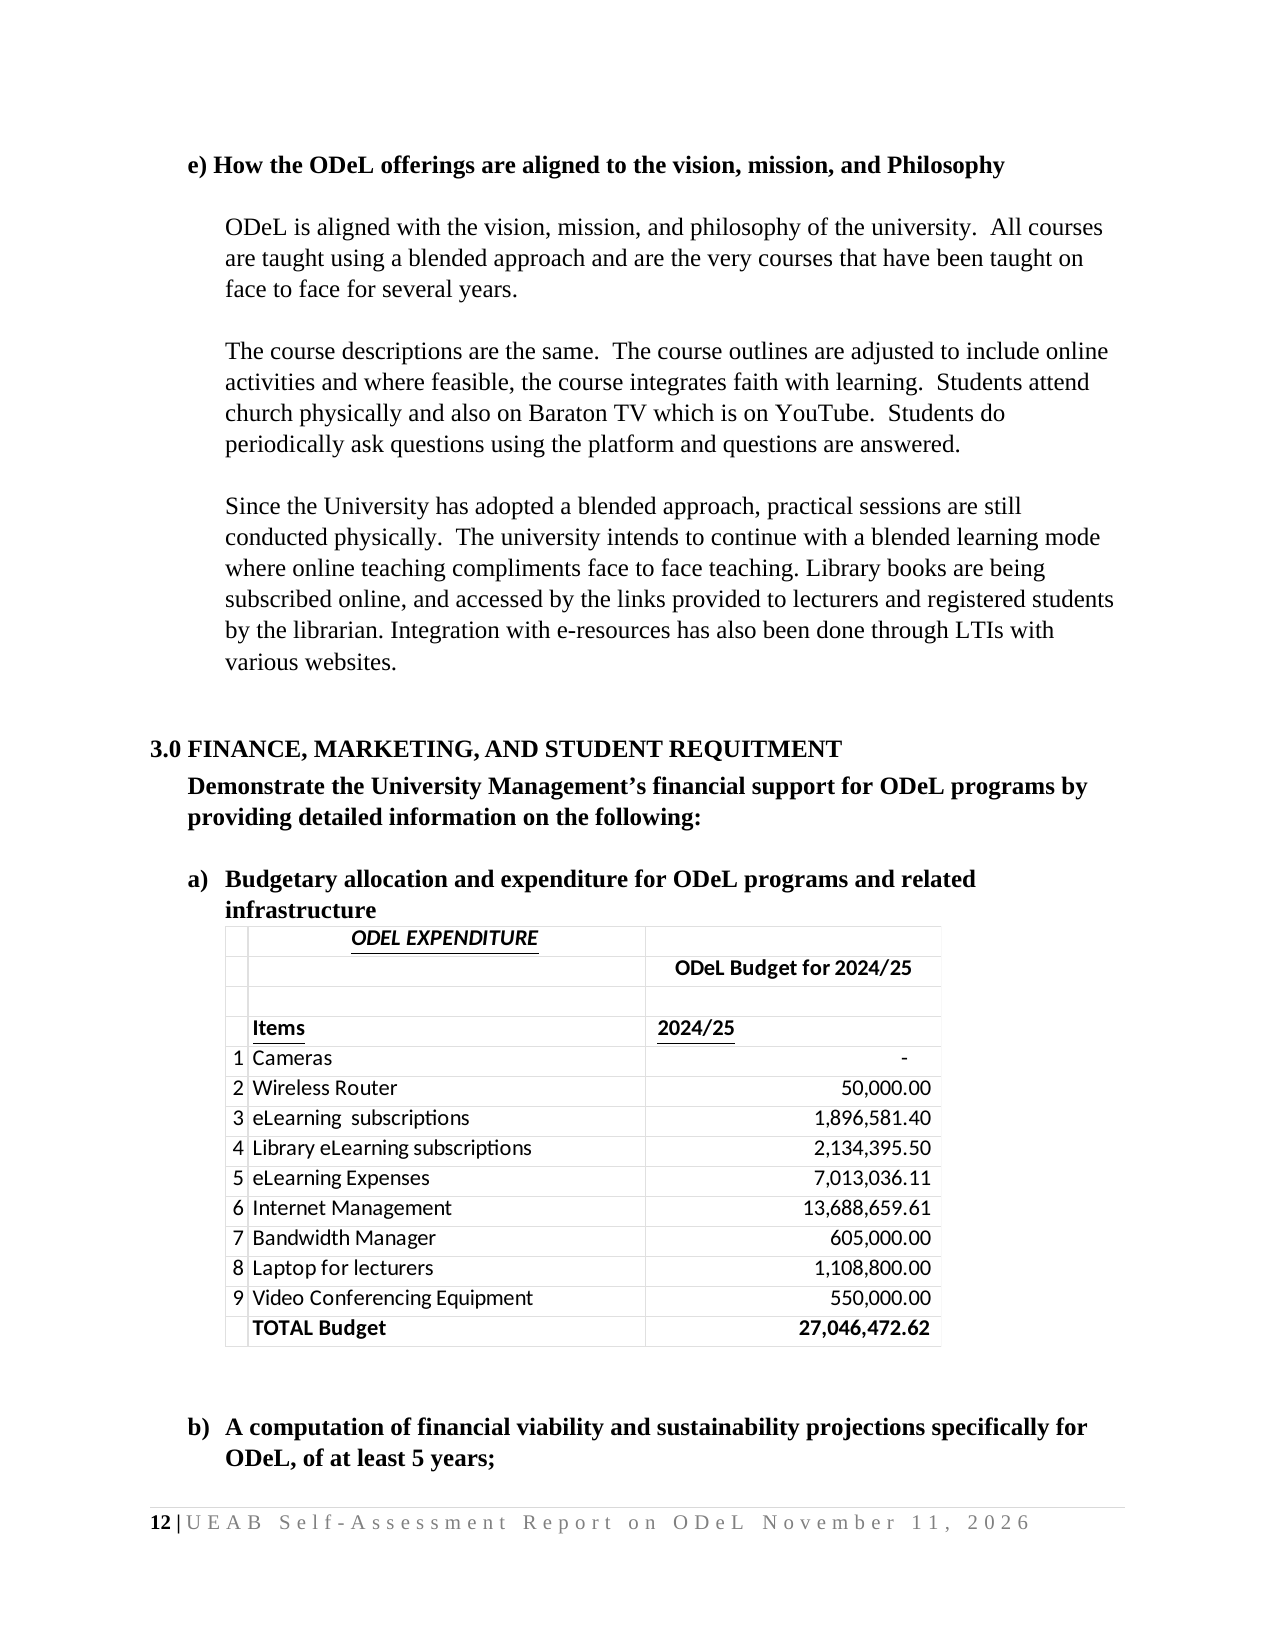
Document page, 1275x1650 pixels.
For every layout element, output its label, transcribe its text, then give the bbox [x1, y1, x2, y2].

text The course descriptions are the same. The course outlines are adjusted to include online activities and where feasible, the course integrates faith with learning. Students attend church physically and also on Baraton TV which is on YouTube. Students do periodically ask questions using the platform and questions are answered. [225, 336, 1125, 458]
text ODeL is aligned with the vision, mission, and philosophy of the university. All courses are taught using a blended approach and are the very courses that have been taught on face to face for several years. [225, 212, 1125, 303]
list Budgetary allocation and expenditure for ODeL programs and related infrastructure [187, 864, 1125, 924]
text e) How the ODeL offerings are aligned to the vision, mission, and Philosophy [187, 150, 1125, 179]
list A computation of financial viability and sustainability projections specifically for ODeL, of at least 5 years; [187, 1412, 1125, 1471]
text Demonstrate the University Management’s financial support for ODeL programs by providing detailed information on the following: [187, 771, 1125, 831]
subtitle 3.0 FINANCE, MARKETING, AND STUDENT REQUITMENT [150, 734, 1125, 762]
text Since the University has adopted a blended approach, practical sessions are still conducted physically. The university intends to continue with a blended learning mode where online teaching compliments face to face teaching. Library books are being subscribed online, and accessed by the links provided to lecturers and registered students by the librarian. Integration with e-resources has also been done through LTIs with various websites. [225, 491, 1125, 675]
